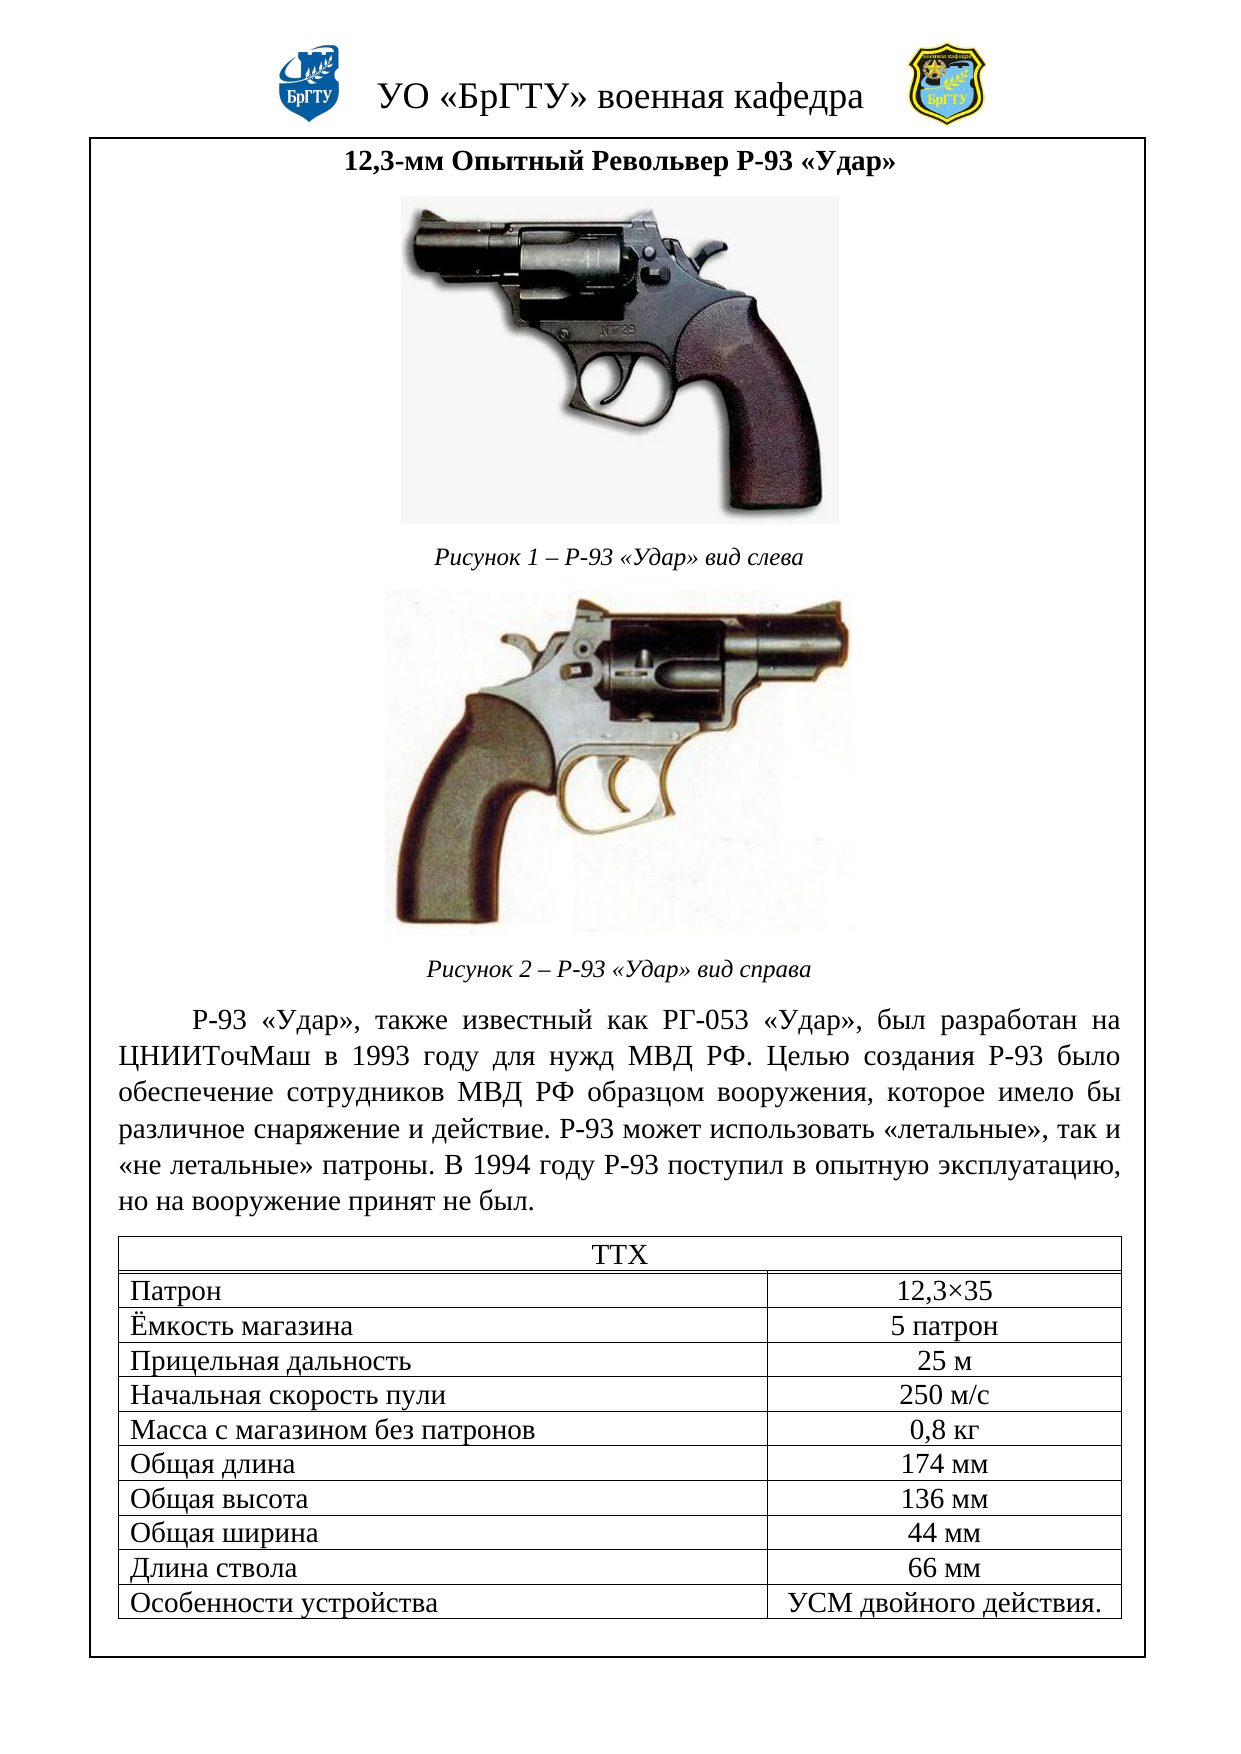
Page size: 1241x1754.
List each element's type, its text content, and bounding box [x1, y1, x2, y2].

table_cell Общая длина [119, 1446, 767, 1480]
table_cell 136 мм [768, 1481, 1121, 1514]
table_cell 0,8 кг [768, 1412, 1121, 1445]
table_cell Длина ствола [119, 1550, 767, 1584]
table_cell 66 мм [768, 1550, 1121, 1584]
picture [907, 42, 987, 126]
table_cell Масса с магазином без патронов [119, 1412, 767, 1445]
table_cell Патрон [119, 1274, 767, 1307]
text Рисунок 1 – Р-93 «Удар» вид слева [118, 542, 1122, 571]
text Рисунок 2 – Р-93 «Удар» вид справа [118, 954, 1122, 983]
picture [401, 196, 839, 524]
picture [270, 44, 348, 123]
table_cell 44 мм [768, 1516, 1121, 1549]
table_cell Общая ширина [119, 1516, 767, 1549]
text Р-93 «Удар», также известный как РГ-053 «Удар», был разработан на ЦНИИТочМаш в 1993 году для нужд МВД РФ. Целью создания Р-93 было обеспечение сотрудников МВД РФ образцом вооружения, которое имело бы различное снаряжение и действие. Р-93 может использовать «летальные», так и «не летальные» патроны. В 1994 году Р-93 поступил в опытную эксплуатацию, но на вооружение принят не был. [118, 1002, 1122, 1217]
table_cell УСМ двойного действия. [768, 1585, 1121, 1618]
table_cell 250 м/с [768, 1377, 1121, 1411]
table_cell 5 патрон [768, 1308, 1121, 1342]
table_cell Особенности устройства [119, 1585, 767, 1618]
table_cell Начальная скорость пули [119, 1377, 767, 1411]
table_header ТТХ [119, 1237, 1121, 1270]
table_cell 12,3×35 [768, 1274, 1121, 1307]
table_cell Общая высота [119, 1481, 767, 1514]
table_cell Ёмкость магазина [119, 1308, 767, 1342]
table_cell Прицельная дальность [119, 1343, 767, 1376]
table_cell 25 м [768, 1343, 1121, 1376]
text 12,3-мм Опытный Револьвер Р-93 «Удар» [118, 143, 1122, 177]
picture [385, 590, 856, 936]
table_cell 174 мм [768, 1446, 1121, 1480]
